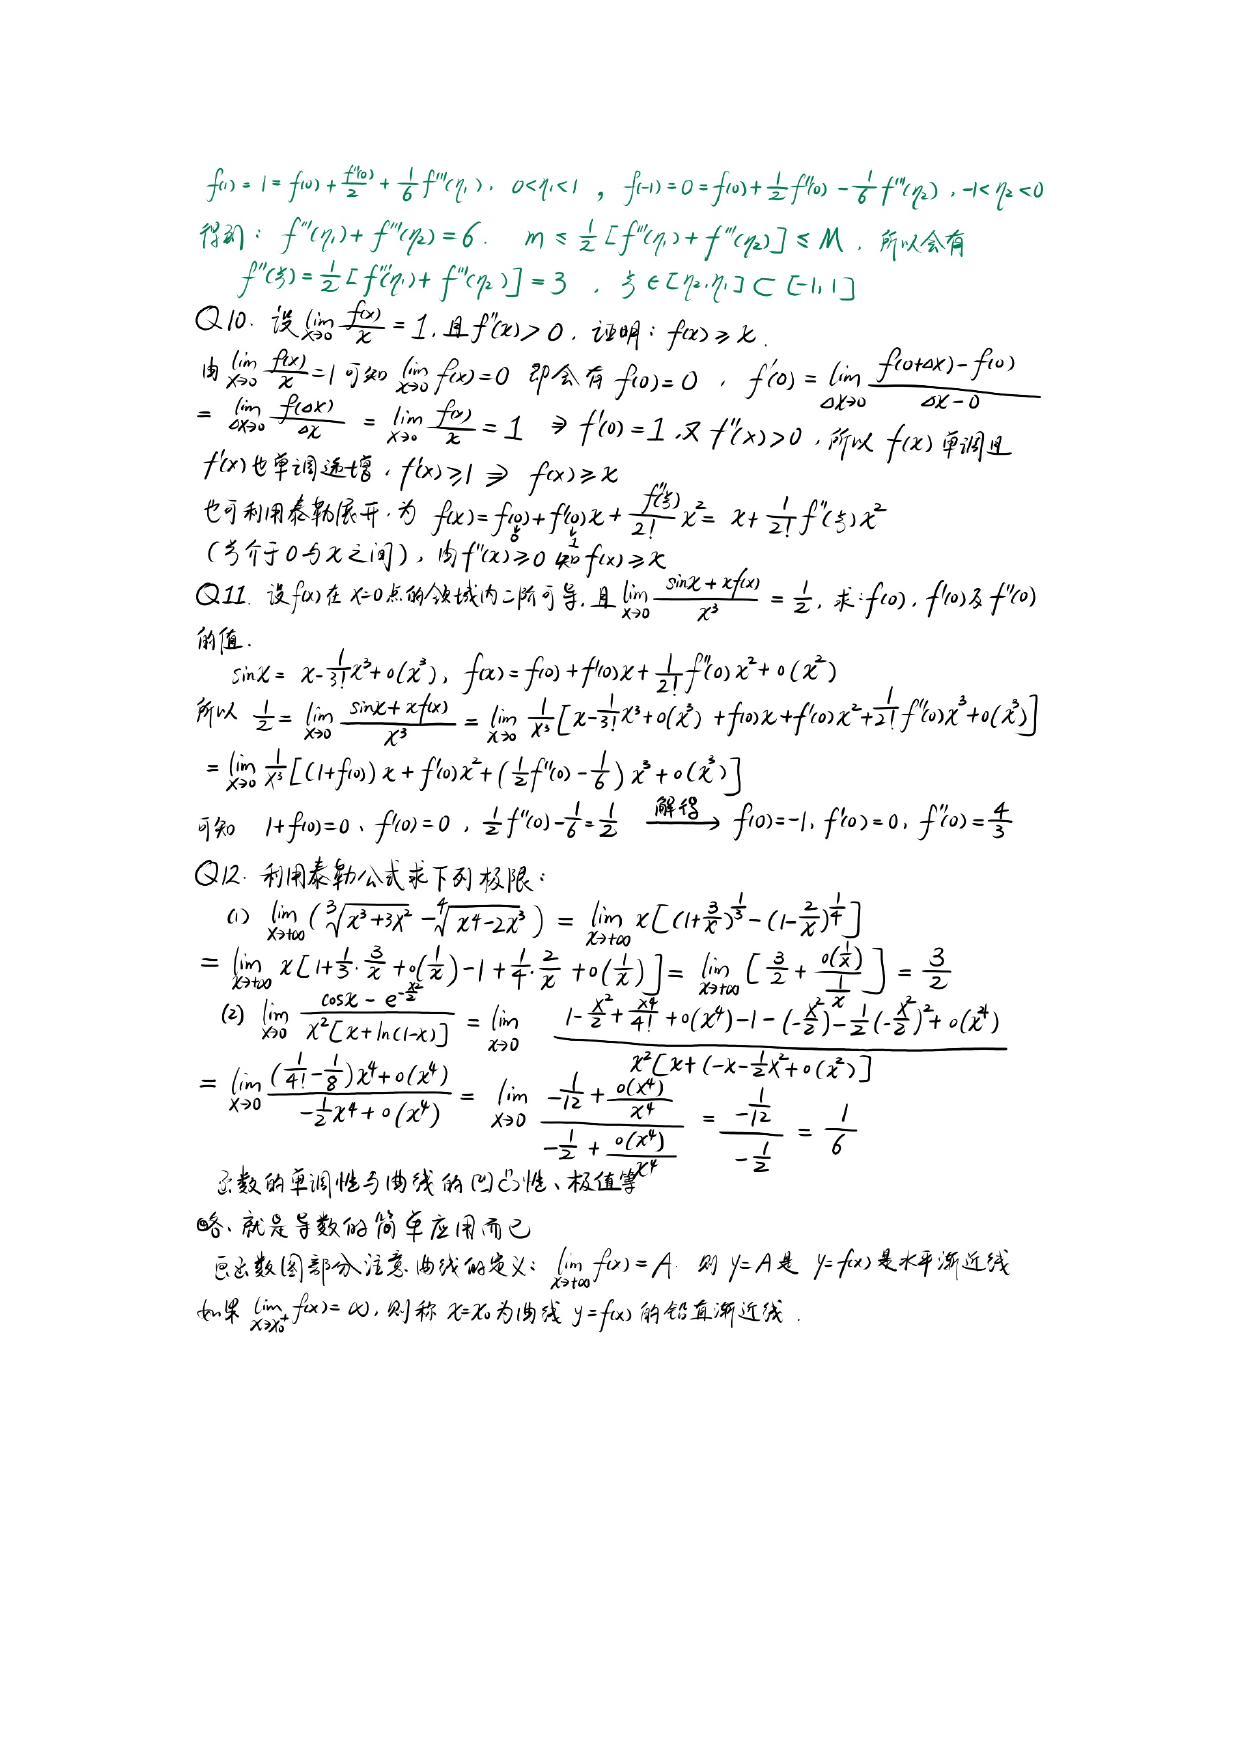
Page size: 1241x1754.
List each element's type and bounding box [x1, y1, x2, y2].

picture [187, 162, 1053, 1386]
